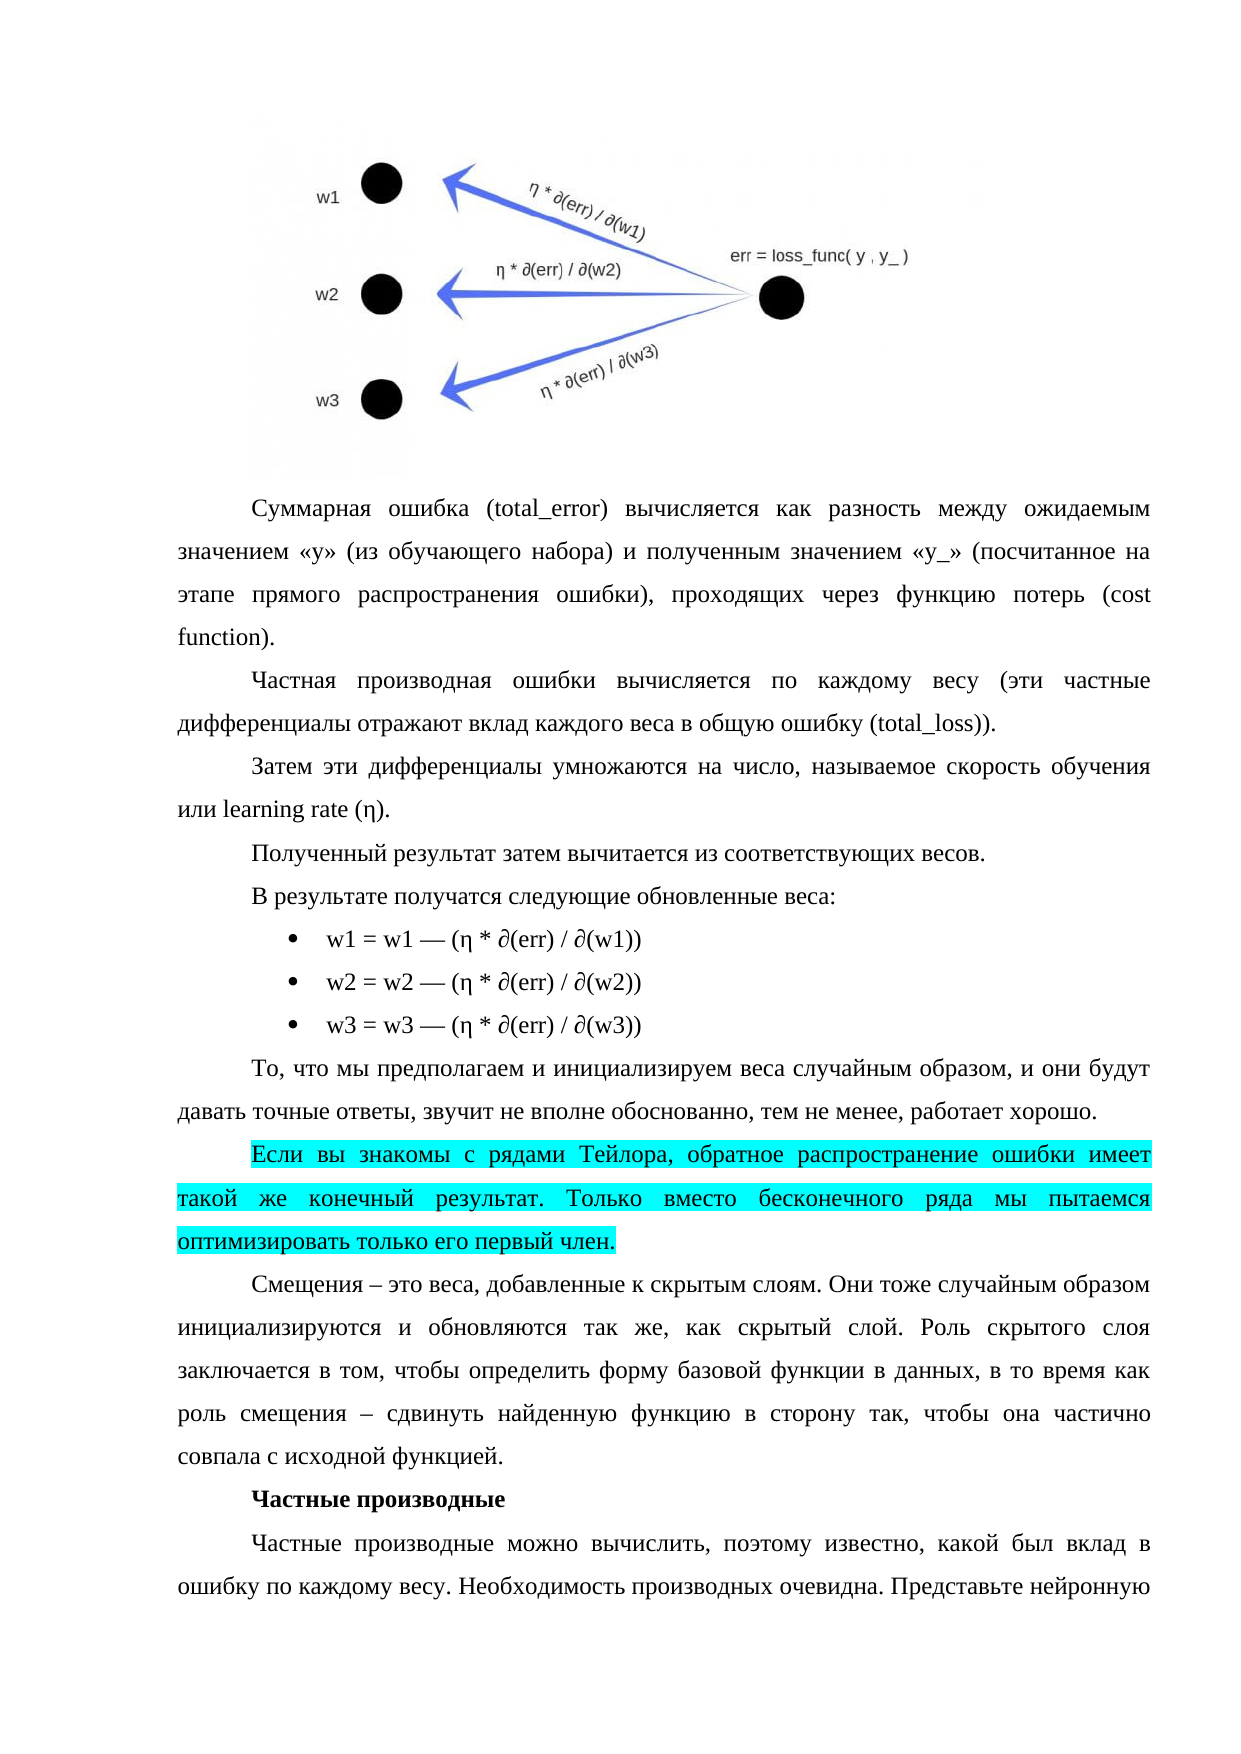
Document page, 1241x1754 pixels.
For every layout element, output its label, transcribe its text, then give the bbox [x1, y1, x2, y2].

list w1 = w1 — (η * ∂(err) / ∂(w1)) [288, 924, 1152, 953]
text Смещения – это веса, добавленные к скрытым слоям. Они тоже случайным образом инициализируются и обновляются так же, как скрытый слой. Роль скрытого слоя заключается в том, чтобы определить форму базовой функции в данных, в то время как роль смещения – сдвинуть найденную функцию в сторону так, чтобы она частично совпала с исходной функцией. [177, 1269, 1152, 1470]
text Полученный результат затем вычитается из соответствующих весов. [177, 838, 1152, 866]
list w3 = w3 — (η * ∂(err) / ∂(w3)) [288, 1010, 1152, 1039]
text Частная производная ошибки вычисляется по каждому весу (эти частные дифференциалы отражают вклад каждого веса в общую ошибку (total_loss)). [177, 665, 1152, 737]
text То, что мы предполагаем и инициализируем веса случайным образом, и они будут давать точные ответы, звучит не вполне обоснованно, тем не менее, работает хорошо. [177, 1053, 1152, 1125]
text Частные производные [251, 1484, 1152, 1513]
text Если вы знакомы с рядами Тейлора, обратное распространение ошибки имеет такой же конечный результат. Только вместо бесконечного ряда мы пытаемся оптимизировать только его первый член. [177, 1139, 1152, 1183]
picture [251, 118, 997, 479]
text Если вы знакомы с рядами Тейлора, обратное распространение ошибки имеет такой же конечный результат. Только вместо бесконечного ряда мы пытаемся оптимизировать только его первый член. [177, 1211, 1152, 1254]
text Затем эти дифференциалы умножаются на число, называемое скорость обучения или learning rate (η). [177, 751, 1152, 823]
list w2 = w2 — (η * ∂(err) / ∂(w2)) [288, 967, 1152, 996]
text В результате получатся следующие обновленные веса: [177, 881, 1152, 909]
text Суммарная ошибка (total_error) вычисляется как разность между ожидаемым значением «y» (из обучающего набора) и полученным значением «y_» (посчитанное на этапе прямого распространения ошибки), проходящих через функцию потерь (cost function). [177, 493, 1152, 651]
